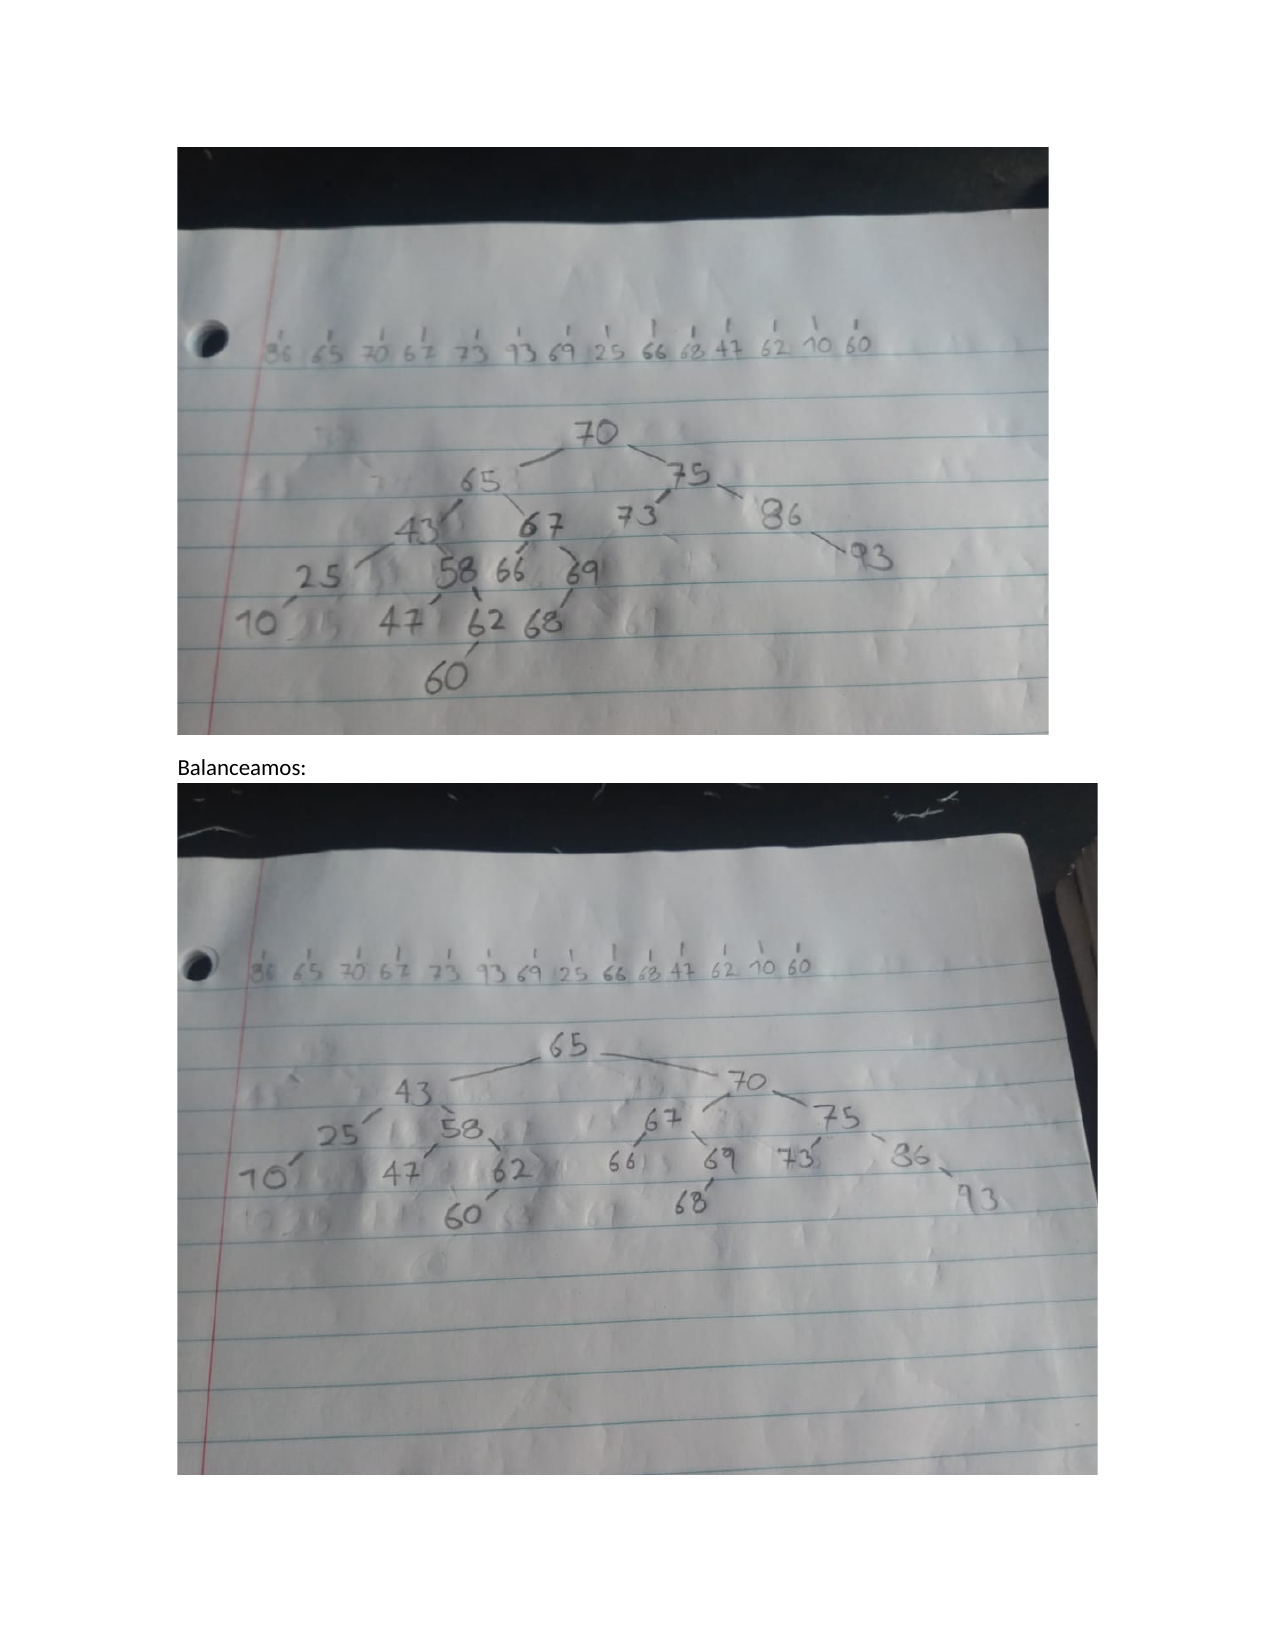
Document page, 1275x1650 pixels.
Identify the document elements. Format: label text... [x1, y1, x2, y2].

picture [177, 147, 1049, 735]
picture [177, 783, 1098, 1475]
text Balanceamos: [177, 753, 1098, 783]
